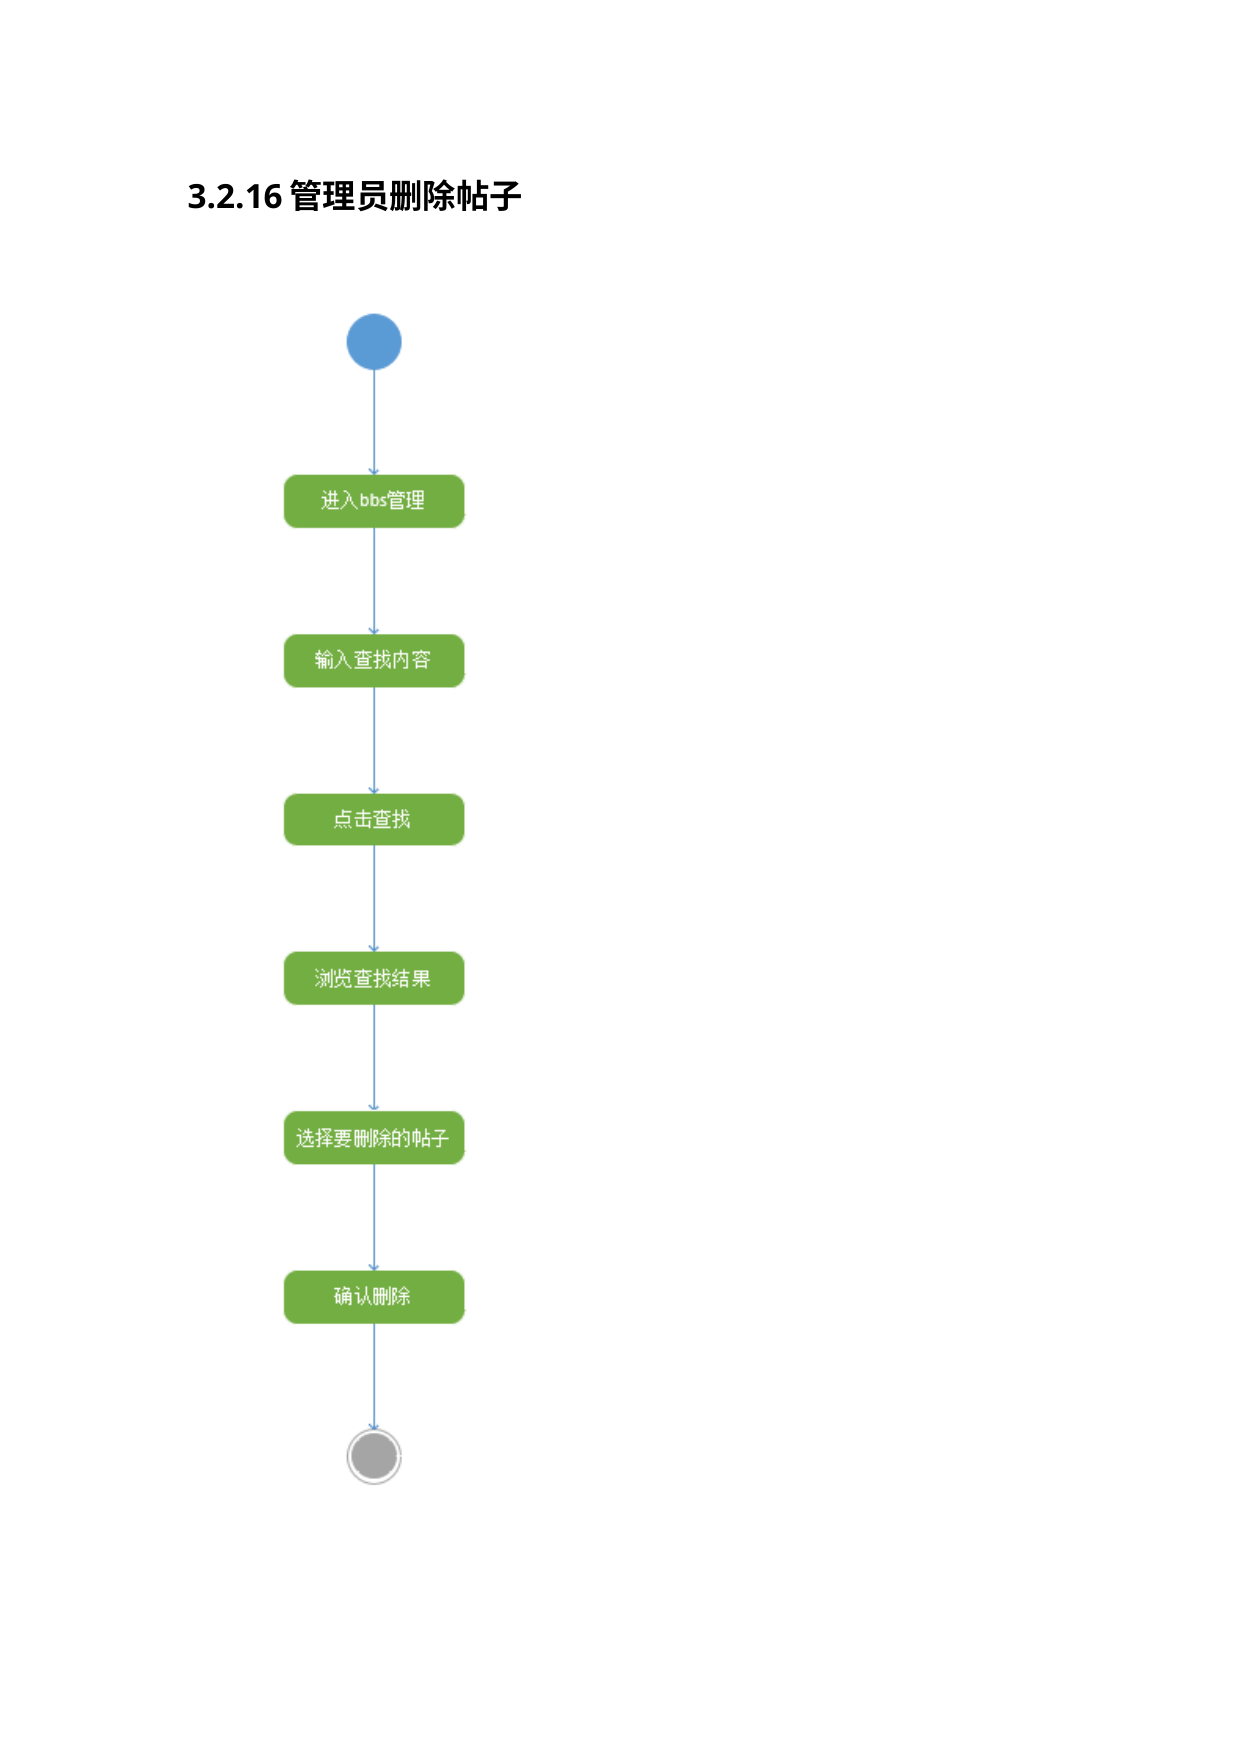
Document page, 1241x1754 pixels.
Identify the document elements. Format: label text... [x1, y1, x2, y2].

picture [187, 289, 529, 1507]
subtitle 3.2.16管理员删除帖子 [187, 162, 1053, 227]
